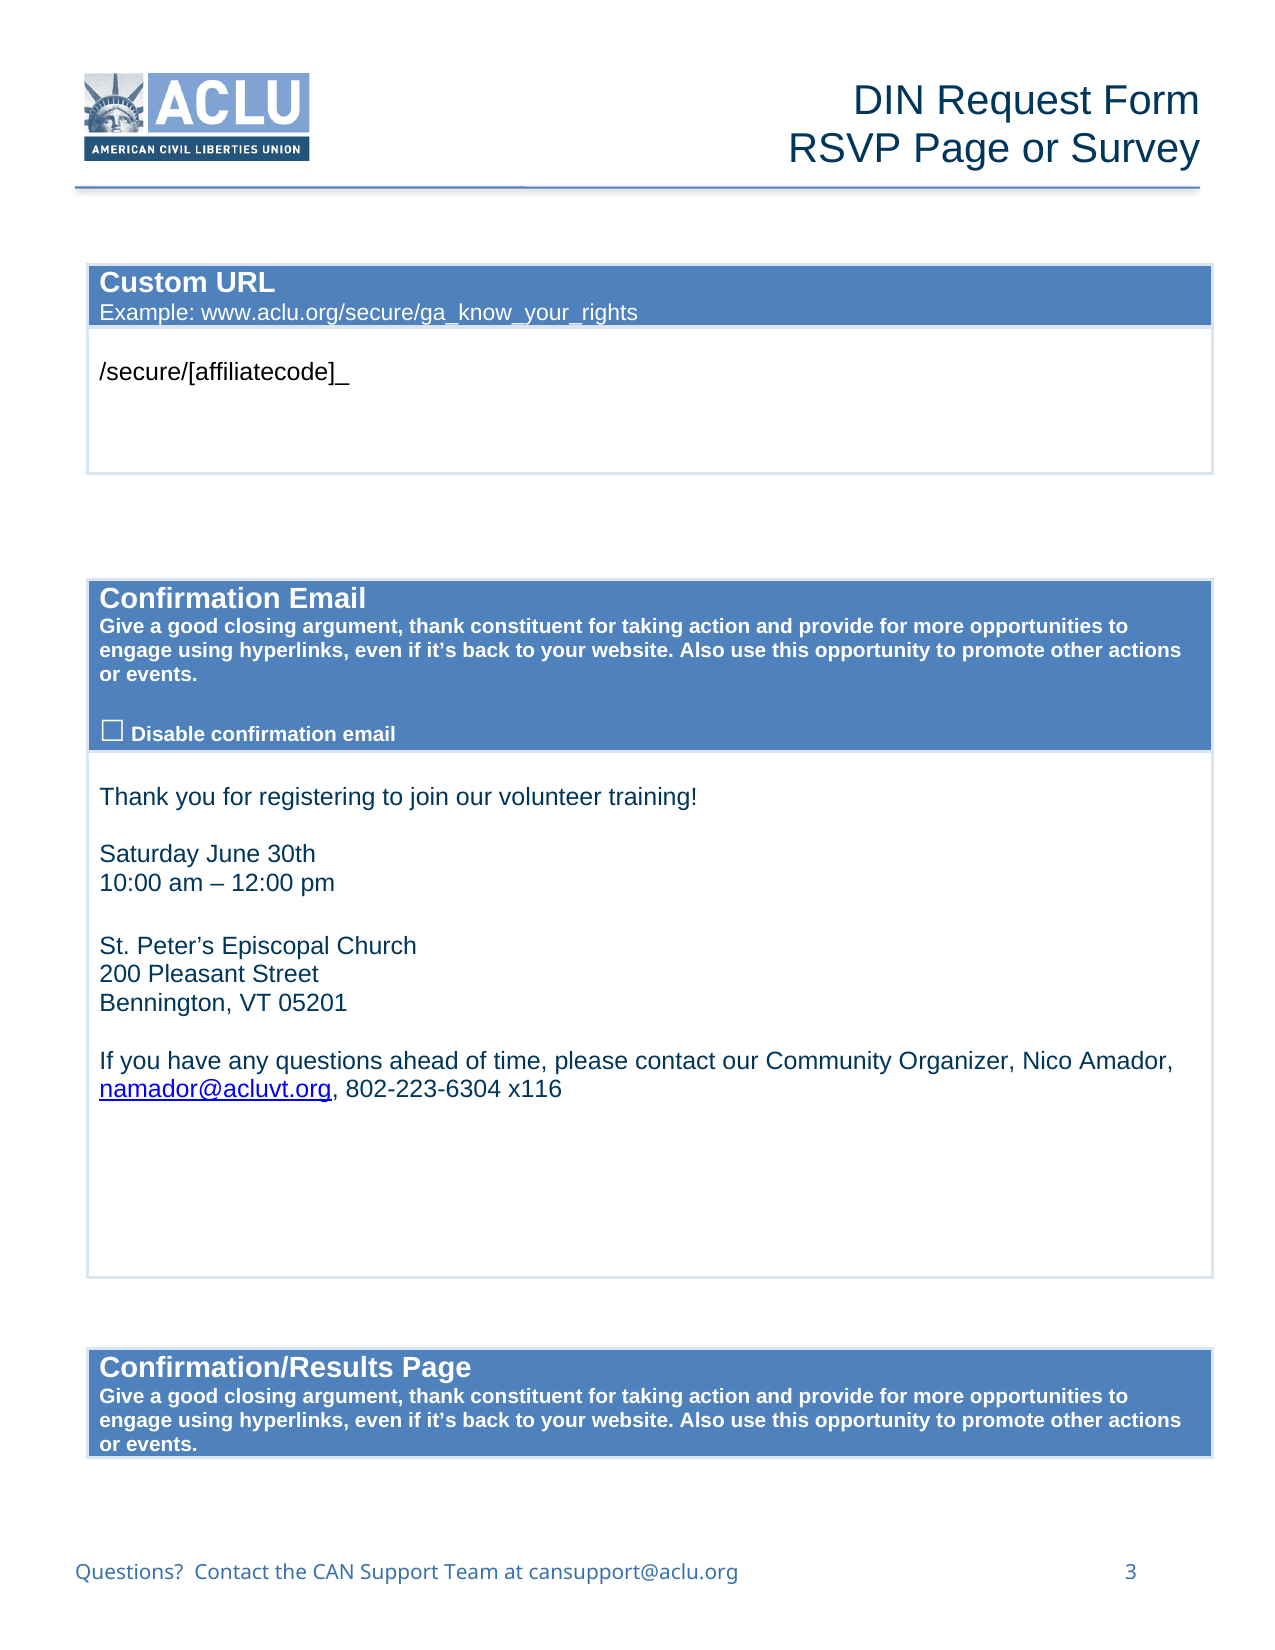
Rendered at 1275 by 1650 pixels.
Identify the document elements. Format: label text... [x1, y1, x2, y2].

picture [84, 73, 310, 161]
table_header Confirmation Email Give a good closing argument, thank constituent for taking action and provide for more opportunities to engage using hyperlinks, even if it’s back to your website. Also use this opportunity to promote other actions or events. Disable confirmation email [89, 581, 1211, 750]
table_header Confirmation/Results Page Give a good closing argument, thank constituent for taking action and provide for more opportunities to engage using hyperlinks, even if it’s back to your website. Also use this opportunity to promote other actions or events. [89, 1350, 1211, 1456]
table_header Custom URL Example: www.aclu.org/secure/ga_know_your_rights [89, 266, 1211, 325]
table_cell Thank you for registering to join our volunteer training! Saturday June 30th 10:00 am – 12:00 pm St. Peter’s Episcopal Church 200 Pleasant Street Bennington, VT 05201 If you have any questions ahead of time, please contact our Community Organizer, Nico Amador, namador@acluvt.org, 802-223-6304 x116 [89, 753, 1211, 1276]
table_cell /secure/[affiliatecode]_ [89, 329, 1211, 472]
